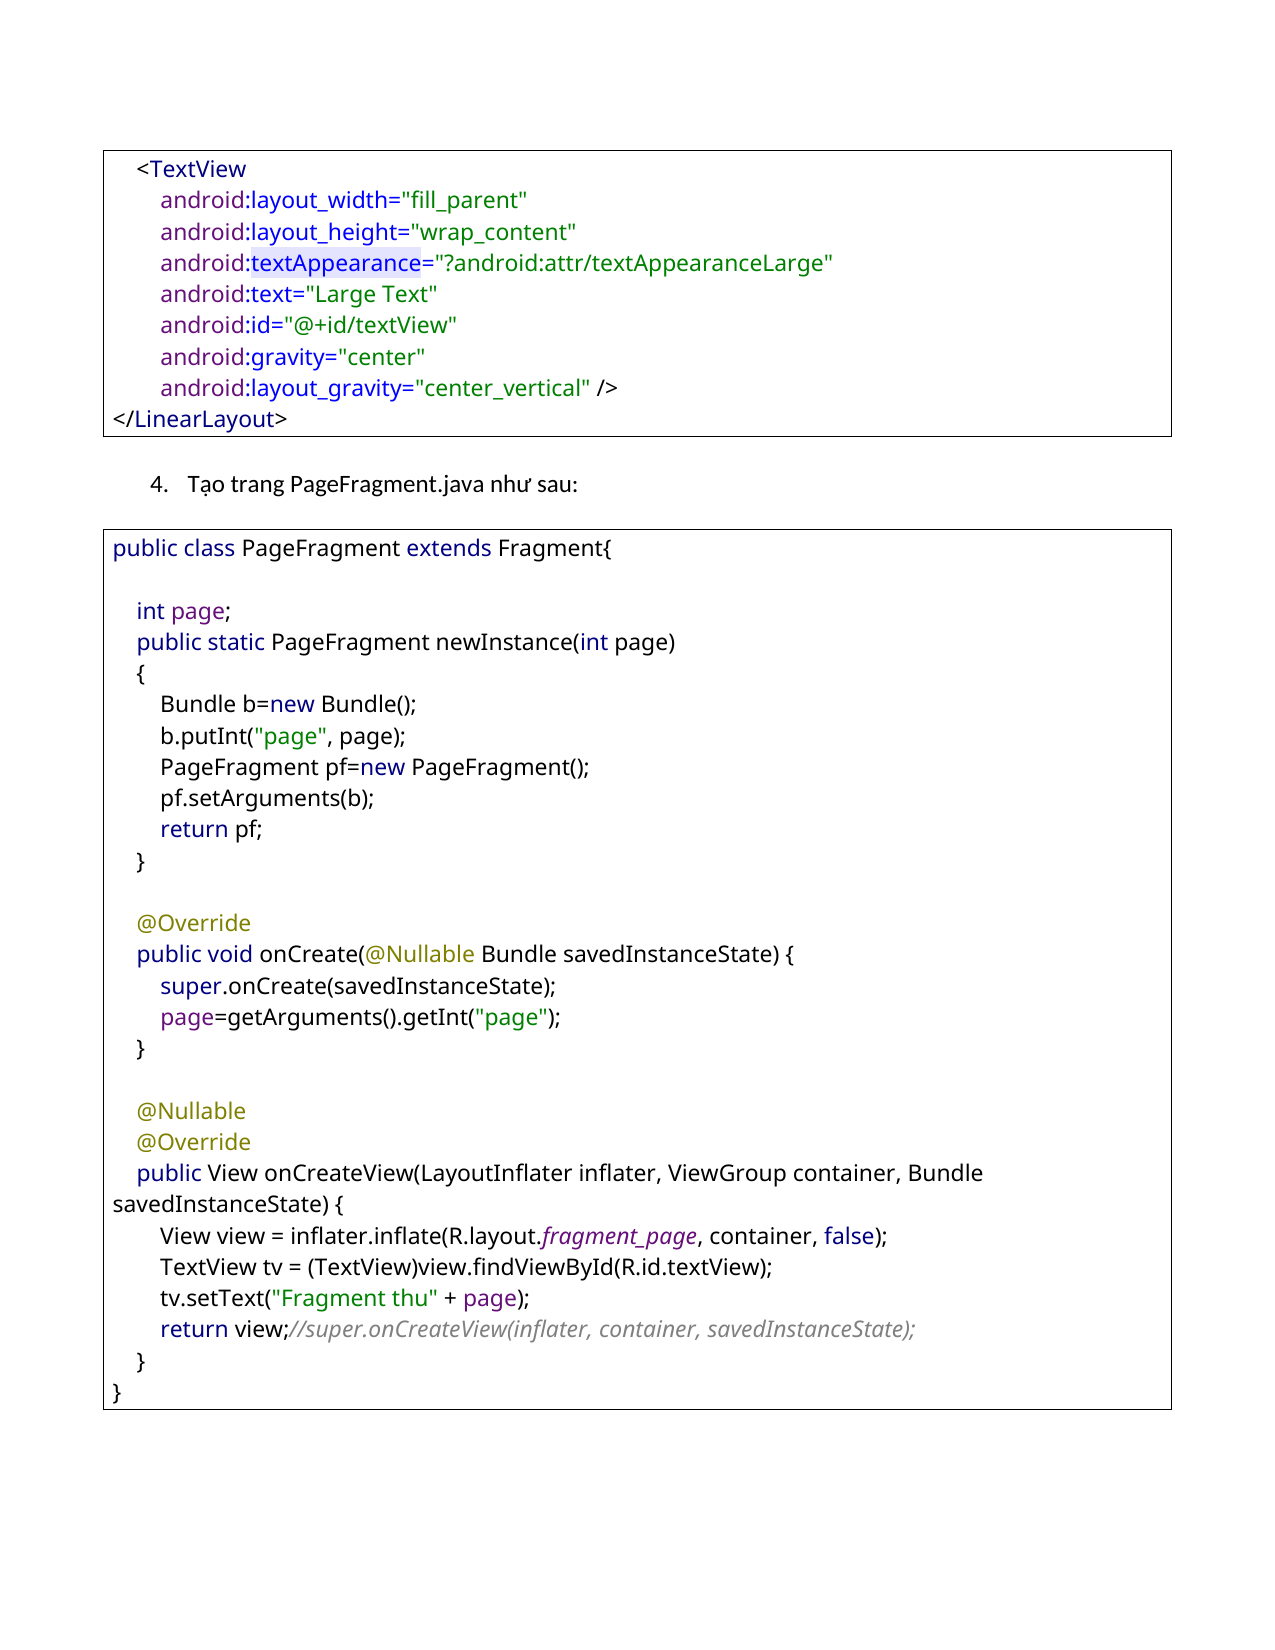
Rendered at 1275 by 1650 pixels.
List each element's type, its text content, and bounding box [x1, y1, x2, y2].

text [104, 151, 1171, 436]
text public class PageFragment extends Fragment{ int page; public static PageFragment newInstance(int page) { Bundle b=new Bundle(); b.putInt("page", page); PageFragment pf=new PageFragment(); pf.setArguments(b); return pf; } @Override public void onCreate(@Nullable Bundle savedInstanceState) { super.onCreate(savedInstanceState); page=getArguments().getInt("page"); } @Nullable @Override public View onCreateView(LayoutInflater inflater, ViewGroup container, Bundle savedInstanceState) { View view = inflater.inflate(R.layout.fragment_page, container, false); TextView tv = (TextView)view.findViewById(R.id.textView); tv.setText("Fragment thu" + page); return view;//super.onCreateView(inflater, container, savedInstanceState); } } [104, 530, 1171, 1409]
list Tạo trang PageFragment.java như sau: [150, 468, 1162, 498]
